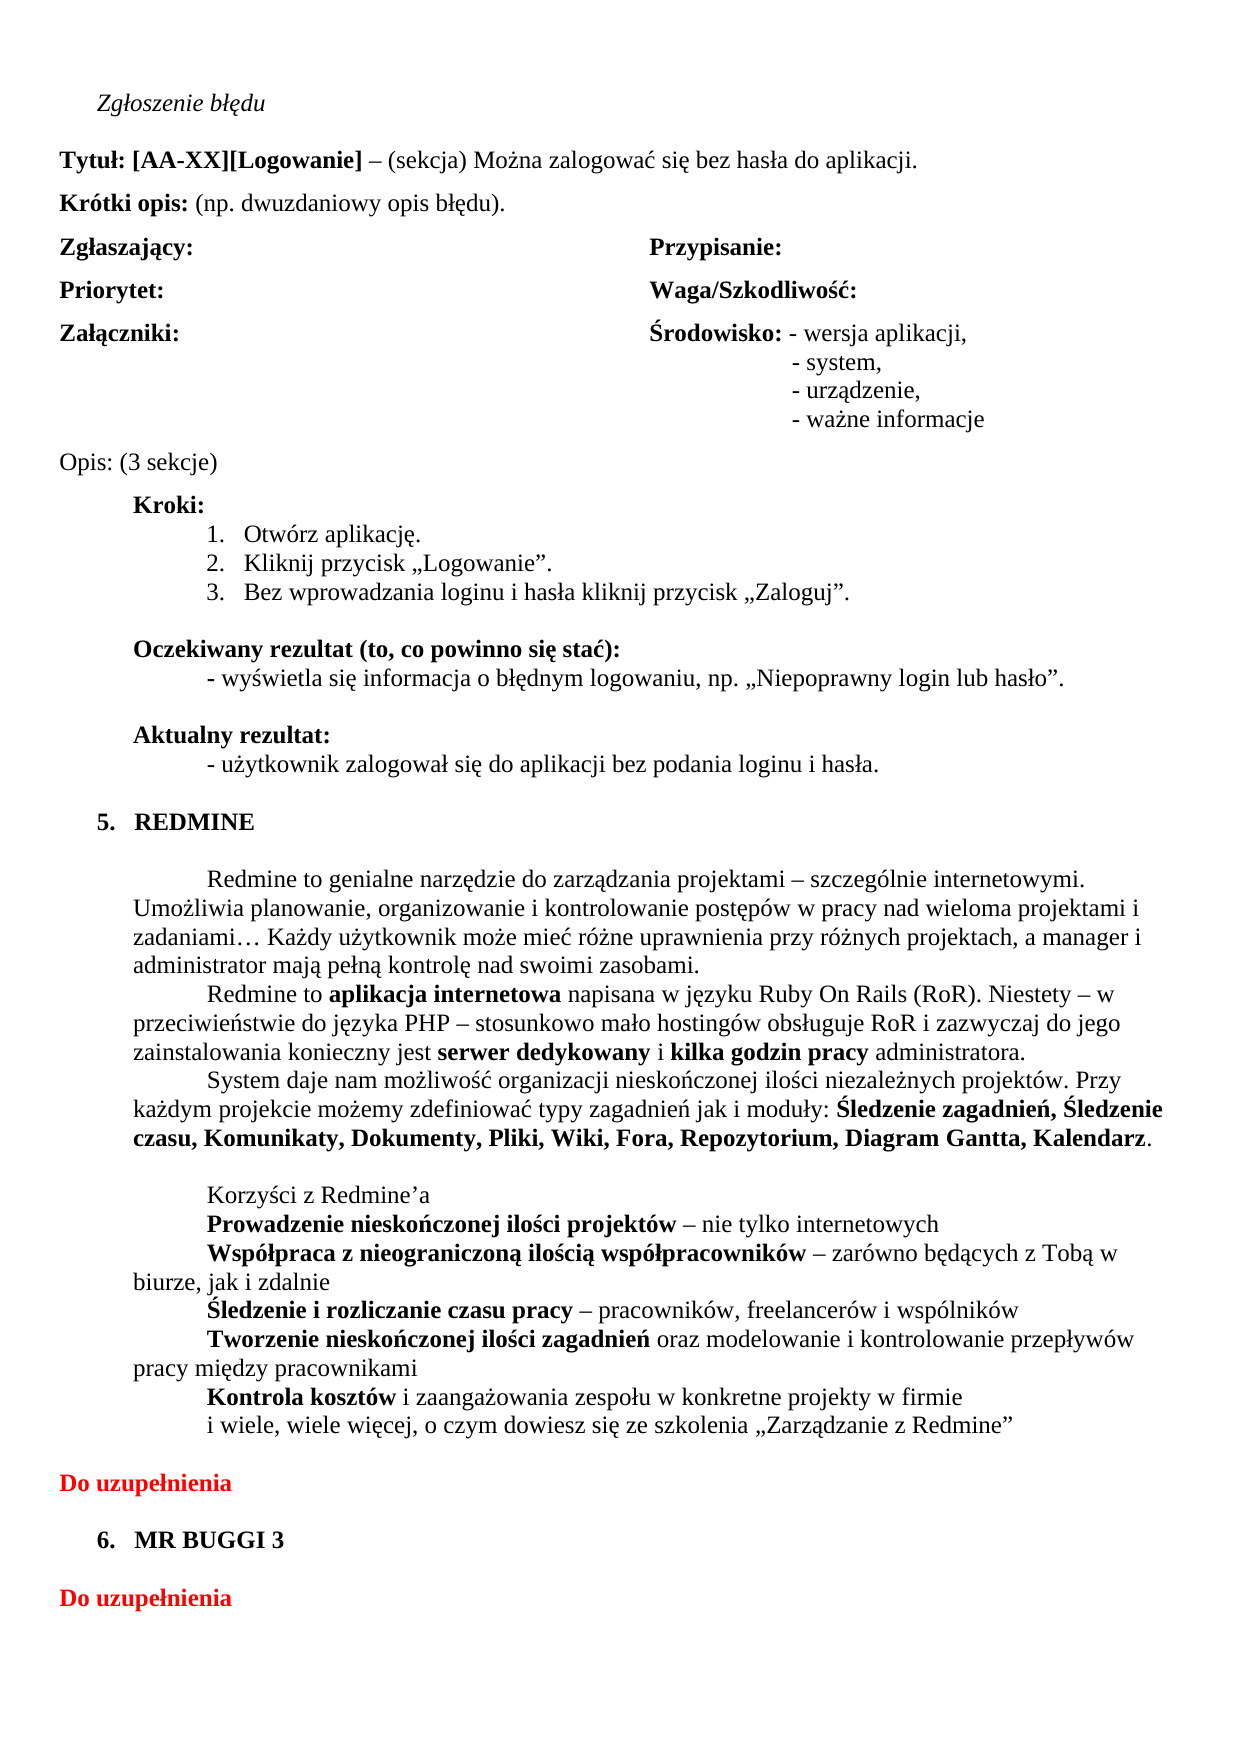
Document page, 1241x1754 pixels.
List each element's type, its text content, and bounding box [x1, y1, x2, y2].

text Tworzenie nieskończonej ilości zagadnień oraz modelowanie i kontrolowanie przepływów pracy między pracownikami [133, 1324, 1181, 1382]
text - użytkownik zalogował się do aplikacji bez podania loginu i hasła. [133, 749, 1181, 778]
text Tytuł: [AA-XX][Logowanie] – (sekcja) Można zalogować się bez hasła do aplikacji. [59, 145, 1181, 174]
text Opis: (3 sekcje) [59, 447, 1181, 476]
text Redmine to aplikacja internetowa napisana w języku Ruby On Rails (RoR). Niestety – w przeciwieństwie do języka PHP – stosunkowo mało hostingów obsługuje RoR i zazwyczaj do jego zainstalowania konieczny jest serwer dedykowany i kilka godzin pracy administratora. [133, 979, 1181, 1065]
text Krótki opis: (np. dwuzdaniowy opis błędu). [59, 188, 1181, 217]
text Do uzupełnienia [59, 1583, 1181, 1612]
text Kontrola kosztów i zaangażowania zespołu w konkretne projekty w firmie [133, 1382, 1181, 1410]
text Oczekiwany rezultat (to, co powinno się stać): [133, 634, 1181, 663]
list REDMINE [97, 807, 1181, 835]
text - system, [59, 347, 1181, 375]
text Do uzupełnienia [59, 1468, 1181, 1497]
text Priorytet: Waga/Szkodliwość: [59, 275, 1181, 303]
text i wiele, wiele więcej, o czym dowiesz się ze szkolenia „Zarządzanie z Redmine” [133, 1410, 1181, 1439]
text Redmine to genialne narzędzie do zarządzania projektami – szczególnie internetowymi. Umożliwia planowanie, organizowanie i kontrolowanie postępów w pracy nad wieloma projektami i zadaniami… Każdy użytkownik może mieć różne uprawnienia przy różnych projektach, a manager i administrator mają pełną kontrolę nad swoimi zasobami. [133, 864, 1181, 979]
text Współpraca z nieograniczoną ilością współpracowników – zarówno będących z Tobą w biurze, jak i zdalnie [133, 1238, 1181, 1295]
text Zgłoszenie błędu [97, 88, 1181, 117]
text Korzyści z Redmine’a [133, 1180, 1181, 1209]
text System daje nam możliwość organizacji nieskończonej ilości niezależnych projektów. Przy każdym projekcie możemy zdefiniować typy zagadnień jak i moduły: Śledzenie zagadnień, Śledzenie czasu, Komunikaty, Dokumenty, Pliki, Wiki, Fora, Repozytorium, Diagram Gantta, Kalendarz. [133, 1065, 1181, 1152]
text Załączniki: Środowisko: - wersja aplikacji, [59, 318, 1181, 347]
list Kliknij przycisk „Logowanie”. [206, 548, 1181, 577]
text Śledzenie i rozliczanie czasu pracy – pracowników, freelancerów i wspólników [133, 1295, 1181, 1324]
text Aktualny rezultat: [133, 720, 1181, 749]
text - ważne informacje [59, 404, 1181, 433]
text - wyświetla się informacja o błędnym logowaniu, np. „Niepoprawny login lub hasło”. [133, 663, 1181, 692]
list Bez wprowadzania loginu i hasła kliknij przycisk „Zaloguj”. [206, 577, 1181, 605]
text Zgłaszający: Przypisanie: [59, 232, 1181, 260]
text Prowadzenie nieskończonej ilości projektów – nie tylko internetowych [133, 1209, 1181, 1238]
text Kroki: [59, 490, 1181, 519]
list MR BUGGI 3 [97, 1525, 1181, 1554]
text - urządzenie, [59, 375, 1181, 404]
list Otwórz aplikację. [206, 519, 1181, 548]
